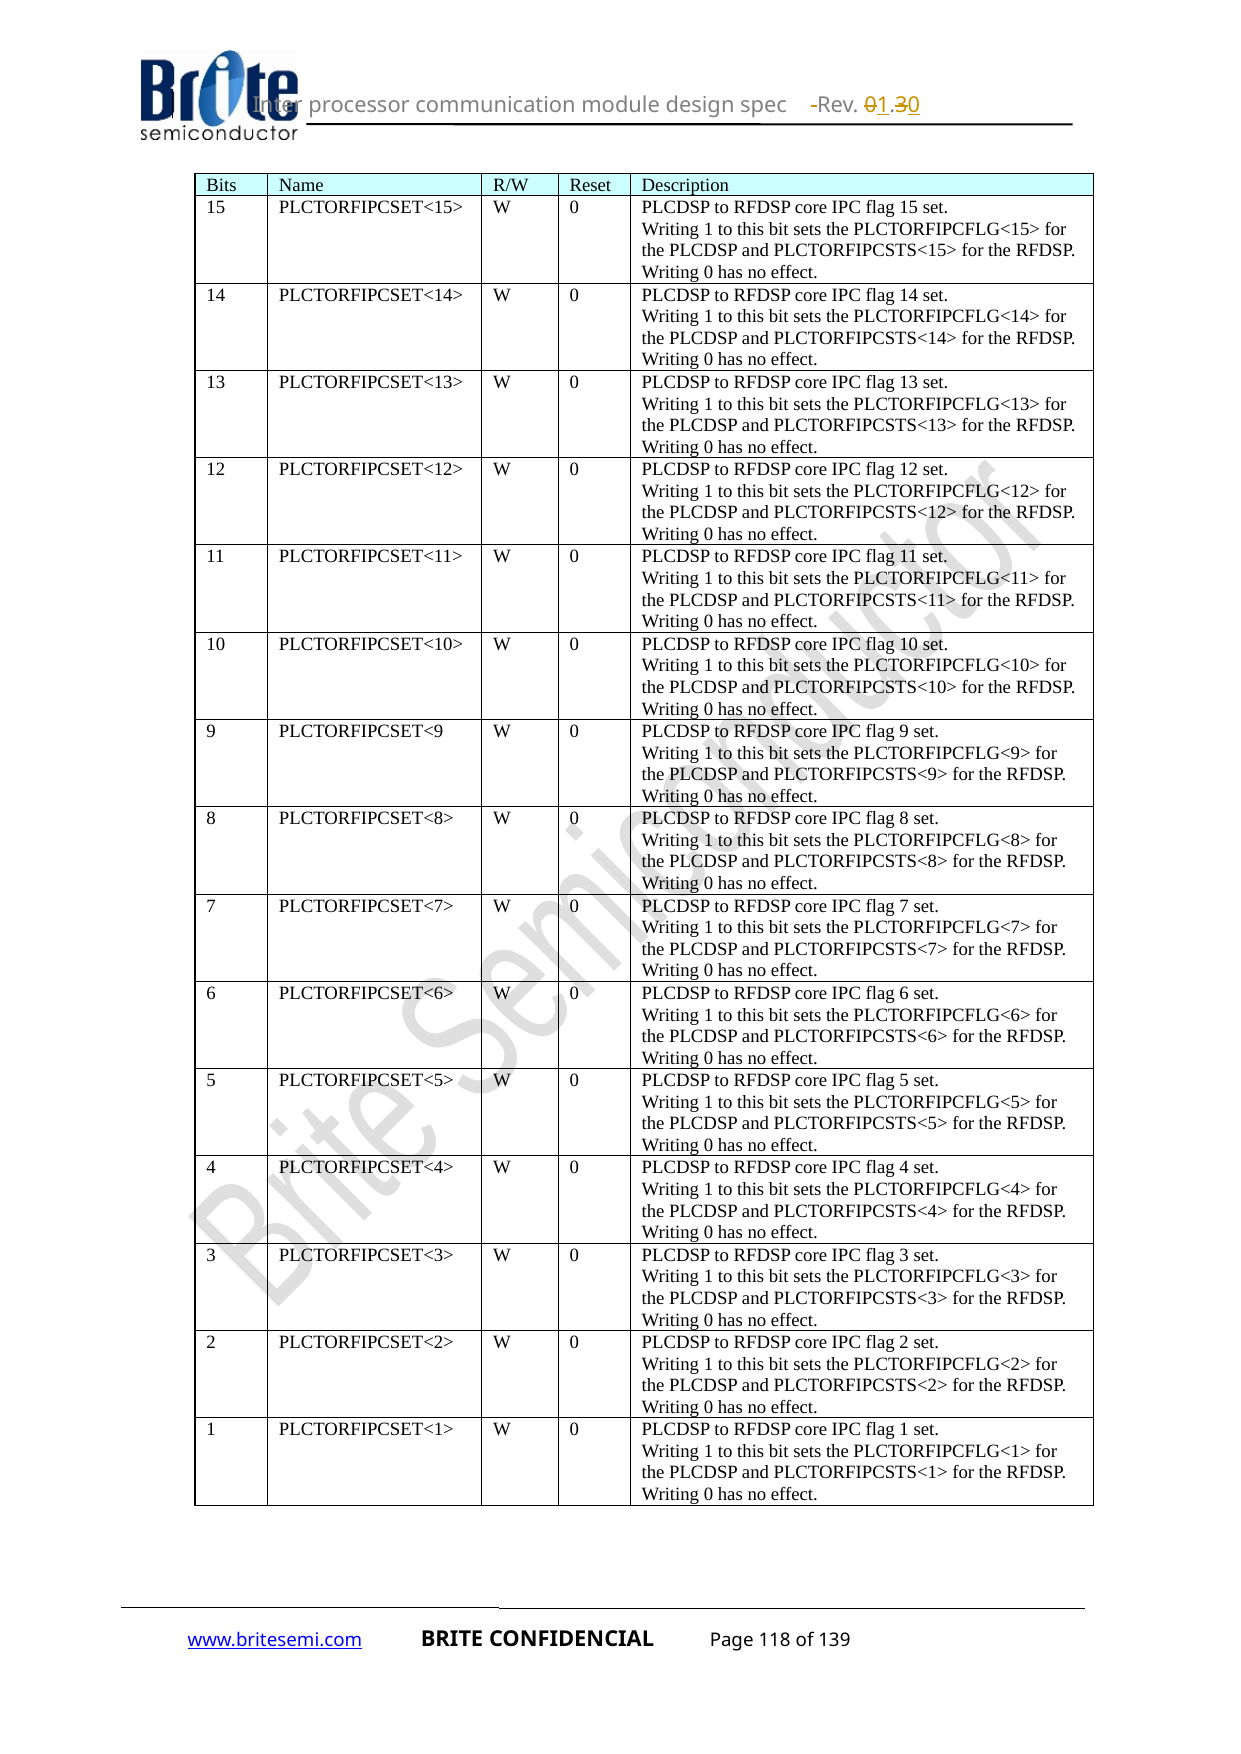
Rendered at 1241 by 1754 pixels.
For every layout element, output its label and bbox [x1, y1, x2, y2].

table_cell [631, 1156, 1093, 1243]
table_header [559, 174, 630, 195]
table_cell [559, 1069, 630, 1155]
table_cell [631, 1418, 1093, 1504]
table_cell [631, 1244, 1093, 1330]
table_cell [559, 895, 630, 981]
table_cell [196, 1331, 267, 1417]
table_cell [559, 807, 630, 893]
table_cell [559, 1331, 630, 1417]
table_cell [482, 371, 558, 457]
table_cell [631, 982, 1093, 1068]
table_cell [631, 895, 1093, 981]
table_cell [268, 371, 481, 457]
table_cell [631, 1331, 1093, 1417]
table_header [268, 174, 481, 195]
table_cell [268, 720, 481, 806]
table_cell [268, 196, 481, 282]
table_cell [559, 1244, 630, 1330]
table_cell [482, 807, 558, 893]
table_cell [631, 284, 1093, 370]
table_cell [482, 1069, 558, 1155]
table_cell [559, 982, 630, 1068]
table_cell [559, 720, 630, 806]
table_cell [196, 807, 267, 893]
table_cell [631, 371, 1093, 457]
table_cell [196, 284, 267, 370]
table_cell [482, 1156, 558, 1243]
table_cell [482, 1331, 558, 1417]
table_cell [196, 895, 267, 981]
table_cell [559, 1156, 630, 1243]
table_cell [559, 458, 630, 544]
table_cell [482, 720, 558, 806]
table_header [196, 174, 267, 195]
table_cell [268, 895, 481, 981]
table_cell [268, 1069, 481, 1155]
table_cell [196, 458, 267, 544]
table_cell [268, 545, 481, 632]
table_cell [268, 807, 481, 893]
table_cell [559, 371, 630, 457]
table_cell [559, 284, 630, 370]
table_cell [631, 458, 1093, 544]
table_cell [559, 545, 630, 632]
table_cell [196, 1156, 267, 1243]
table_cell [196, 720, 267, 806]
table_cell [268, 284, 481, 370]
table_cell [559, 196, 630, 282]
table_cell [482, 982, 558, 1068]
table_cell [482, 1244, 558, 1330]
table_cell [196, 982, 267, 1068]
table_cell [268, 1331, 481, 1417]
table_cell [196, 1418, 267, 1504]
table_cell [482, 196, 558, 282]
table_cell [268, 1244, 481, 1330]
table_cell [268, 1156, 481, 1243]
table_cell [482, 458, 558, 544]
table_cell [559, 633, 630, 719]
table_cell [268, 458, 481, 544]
picture [140, 50, 298, 140]
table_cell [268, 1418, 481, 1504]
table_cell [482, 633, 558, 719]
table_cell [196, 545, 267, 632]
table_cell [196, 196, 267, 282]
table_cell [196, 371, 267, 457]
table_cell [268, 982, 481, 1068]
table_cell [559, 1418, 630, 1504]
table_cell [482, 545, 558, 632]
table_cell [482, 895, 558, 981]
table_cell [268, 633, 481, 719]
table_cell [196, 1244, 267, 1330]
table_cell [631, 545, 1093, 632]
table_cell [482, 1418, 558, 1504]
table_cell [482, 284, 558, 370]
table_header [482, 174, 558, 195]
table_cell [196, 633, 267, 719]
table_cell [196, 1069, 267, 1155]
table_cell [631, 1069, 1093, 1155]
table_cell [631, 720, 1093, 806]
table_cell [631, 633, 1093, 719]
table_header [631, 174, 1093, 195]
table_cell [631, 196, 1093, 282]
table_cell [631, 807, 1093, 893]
